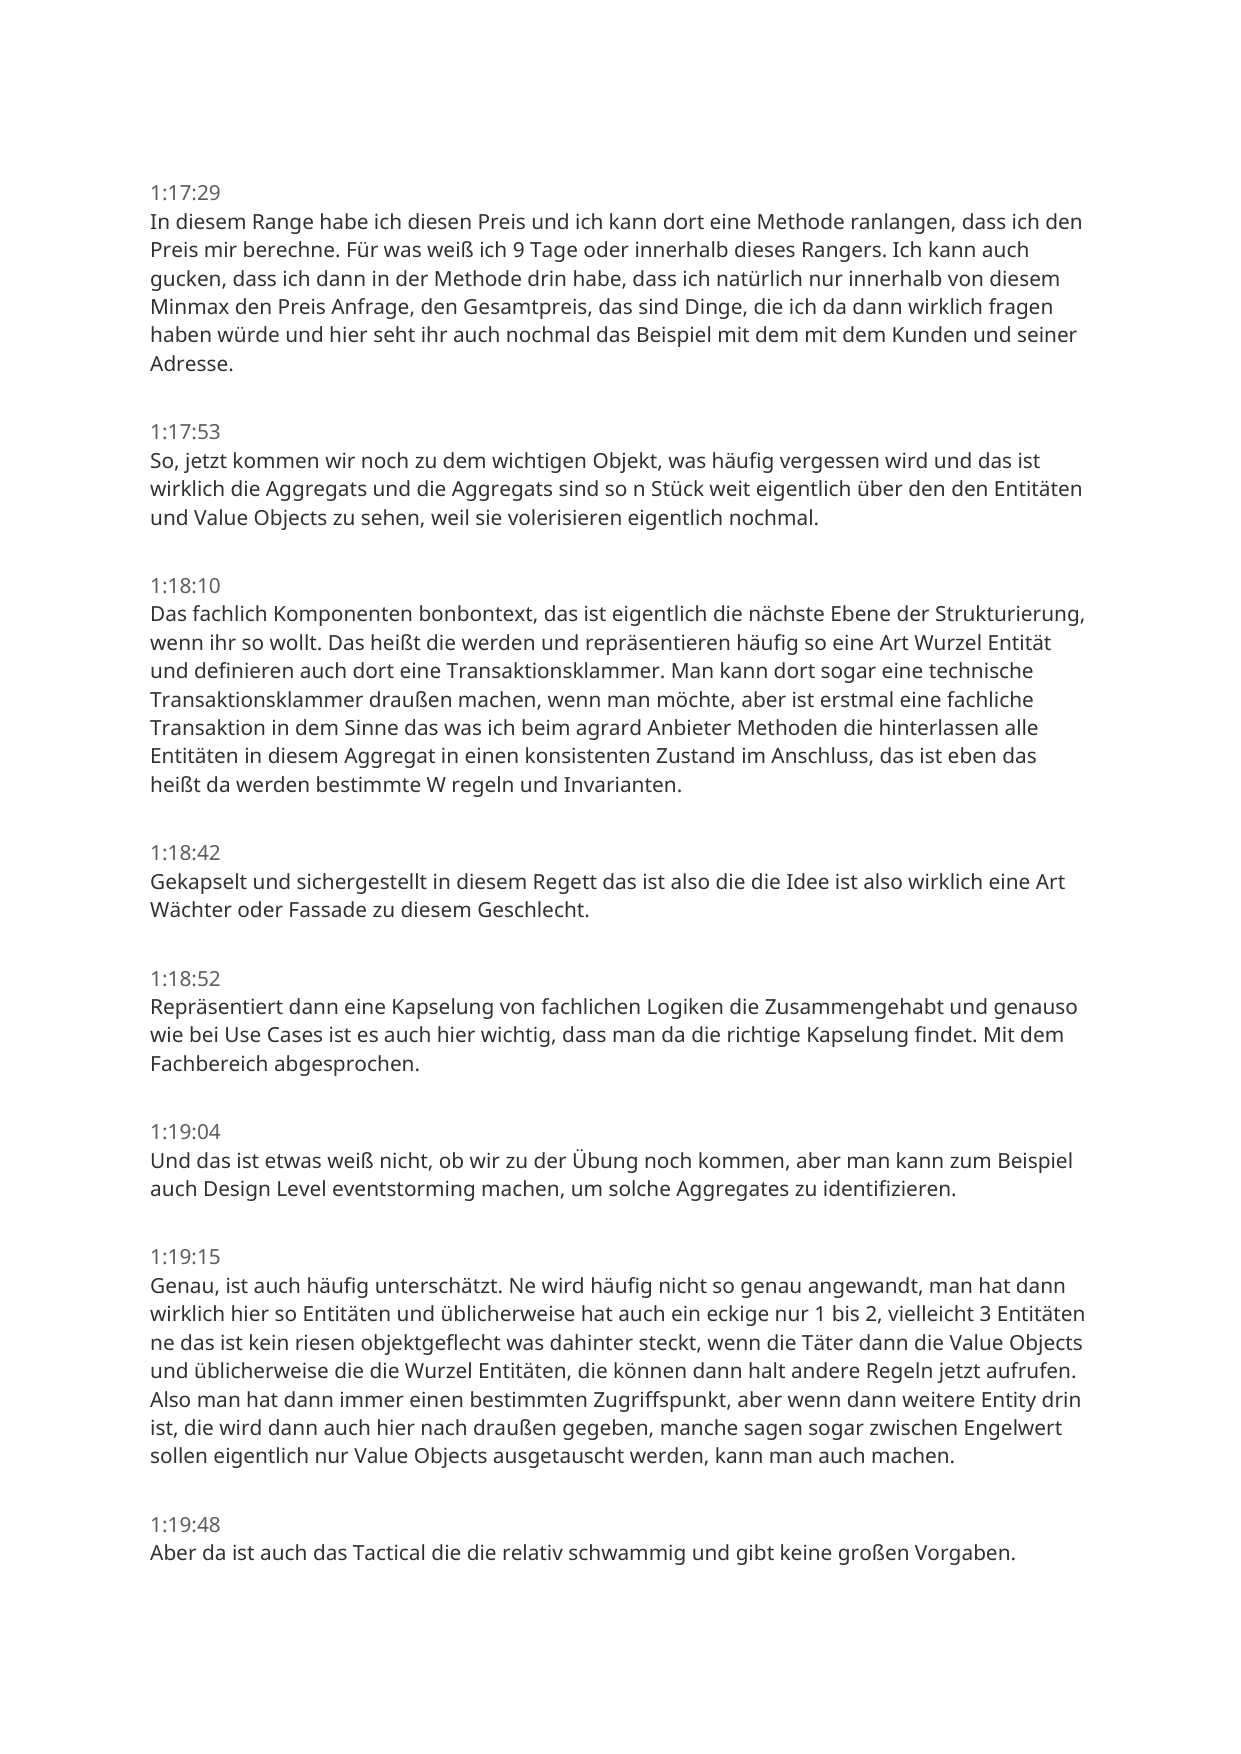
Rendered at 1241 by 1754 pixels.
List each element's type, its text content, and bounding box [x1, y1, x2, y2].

text 1:18:42 Gekapselt und sichergestellt in diesem Regett das ist also die die Idee ist also wirklich eine Art Wächter oder Fassade zu diesem Geschlecht. [150, 810, 1090, 924]
text 1:17:29 In diesem Range habe ich diesen Preis und ich kann dort eine Methode ranlangen, dass ich den Preis mir berechne. Für was weiß ich 9 Tage oder innerhalb dieses Rangers. Ich kann auch gucken, dass ich dann in der Methode drin habe, dass ich natürlich nur innerhalb von diesem Minmax den Preis Anfrage, den Gesamtpreis, das sind Dinge, die ich da dann wirklich fragen haben würde und hier seht ihr auch nochmal das Beispiel mit dem mit dem Kunden und seiner Adresse. [150, 150, 1090, 377]
text 1:19:04 Und das ist etwas weiß nicht, ob wir zu der Übung noch kommen, aber man kann zum Beispiel auch Design Level eventstorming machen, um solche Aggregates zu identifizieren. [150, 1089, 1090, 1203]
text 1:17:53 So, jetzt kommen wir noch zu dem wichtigen Objekt, was häufig vergessen wird und das ist wirklich die Aggregats und die Aggregats sind so n Stück weit eigentlich über den den Entitäten und Value Objects zu sehen, weil sie volerisieren eigentlich nochmal. [150, 389, 1090, 531]
text 1:18:10 Das fachlich Komponenten bonbontext, das ist eigentlich die nächste Ebene der Strukturierung, wenn ihr so wollt. Das heißt die werden und repräsentieren häufig so eine Art Wurzel Entität und definieren auch dort eine Transaktionsklammer. Man kann dort sogar eine technische Transaktionsklammer draußen machen, wenn man möchte, aber ist erstmal eine fachliche Transaktion in dem Sinne das was ich beim agrard Anbieter Methoden die hinterlassen alle Entitäten in diesem Aggregat in einen konsistenten Zustand im Anschluss, das ist eben das heißt da werden bestimmte W regeln und Invarianten. [150, 543, 1090, 798]
text 1:19:48 Aber da ist auch das Tactical die die relativ schwammig und gibt keine großen Vorgaben. [150, 1481, 1090, 1567]
text 1:18:52 Repräsentiert dann eine Kapselung von fachlichen Logiken die Zusammengehabt und genauso wie bei Use Cases ist es auch hier wichtig, dass man da die richtige Kapselung findet. Mit dem Fachbereich abgesprochen. [150, 935, 1090, 1077]
text 1:19:15 Genau, ist auch häufig unterschätzt. Ne wird häufig nicht so genau angewandt, man hat dann wirklich hier so Entitäten und üblicherweise hat auch ein eckige nur 1 bis 2, vielleicht 3 Entitäten ne das ist kein riesen objektgeflecht was dahinter steckt, wenn die Täter dann die Value Objects und üblicherweise die die Wurzel Entitäten, die können dann halt andere Regeln jetzt aufrufen. Also man hat dann immer einen bestimmten Zugriffspunkt, aber wenn dann weitere Entity drin ist, die wird dann auch hier nach draußen gegeben, manche sagen sogar zwischen Engelwert sollen eigentlich nur Value Objects ausgetauscht werden, kann man auch machen. [150, 1214, 1090, 1470]
